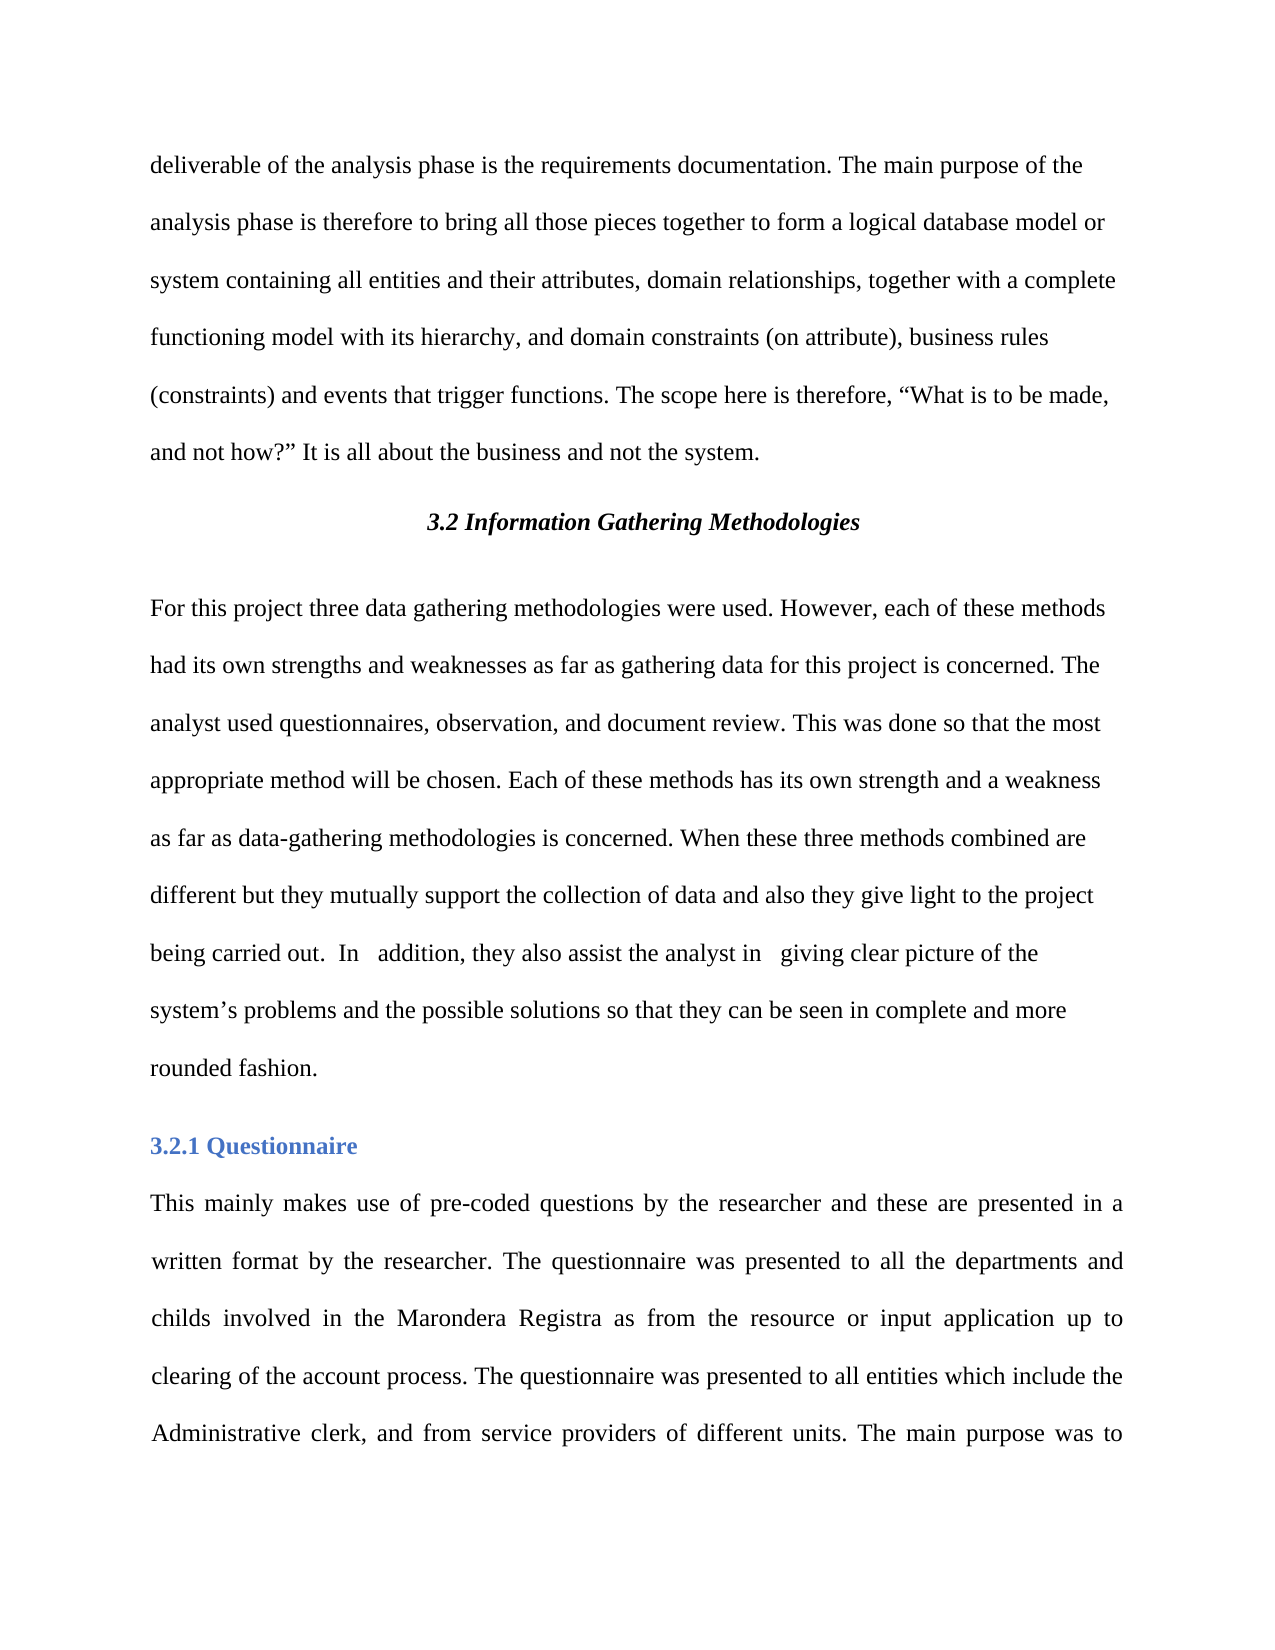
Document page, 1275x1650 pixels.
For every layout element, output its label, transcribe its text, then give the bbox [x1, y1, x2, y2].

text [150, 150, 1125, 466]
subtitle 3.2.1 Questionnaire [150, 1131, 1125, 1160]
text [150, 1188, 1125, 1447]
subtitle 3.2 Information Gathering Methodologies [165, 507, 1125, 536]
text For this project three data gathering methodologies were used. However, each of these methods had its own strengths and weaknesses as far as gathering data for this project is concerned. The analyst used questionnaires, observation, and document review. This was done so that the most appropriate method will be chosen. Each of these methods has its own strength and a weakness as far as data-gathering methodologies is concerned. When these three methods combined are different but they mutually support the collection of data and also they give light to the project being carried out. In addition, they also assist the analyst in giving clear picture of the system’s problems and the possible solutions so that they can be seen in complete and more rounded fashion. [150, 593, 1125, 1081]
